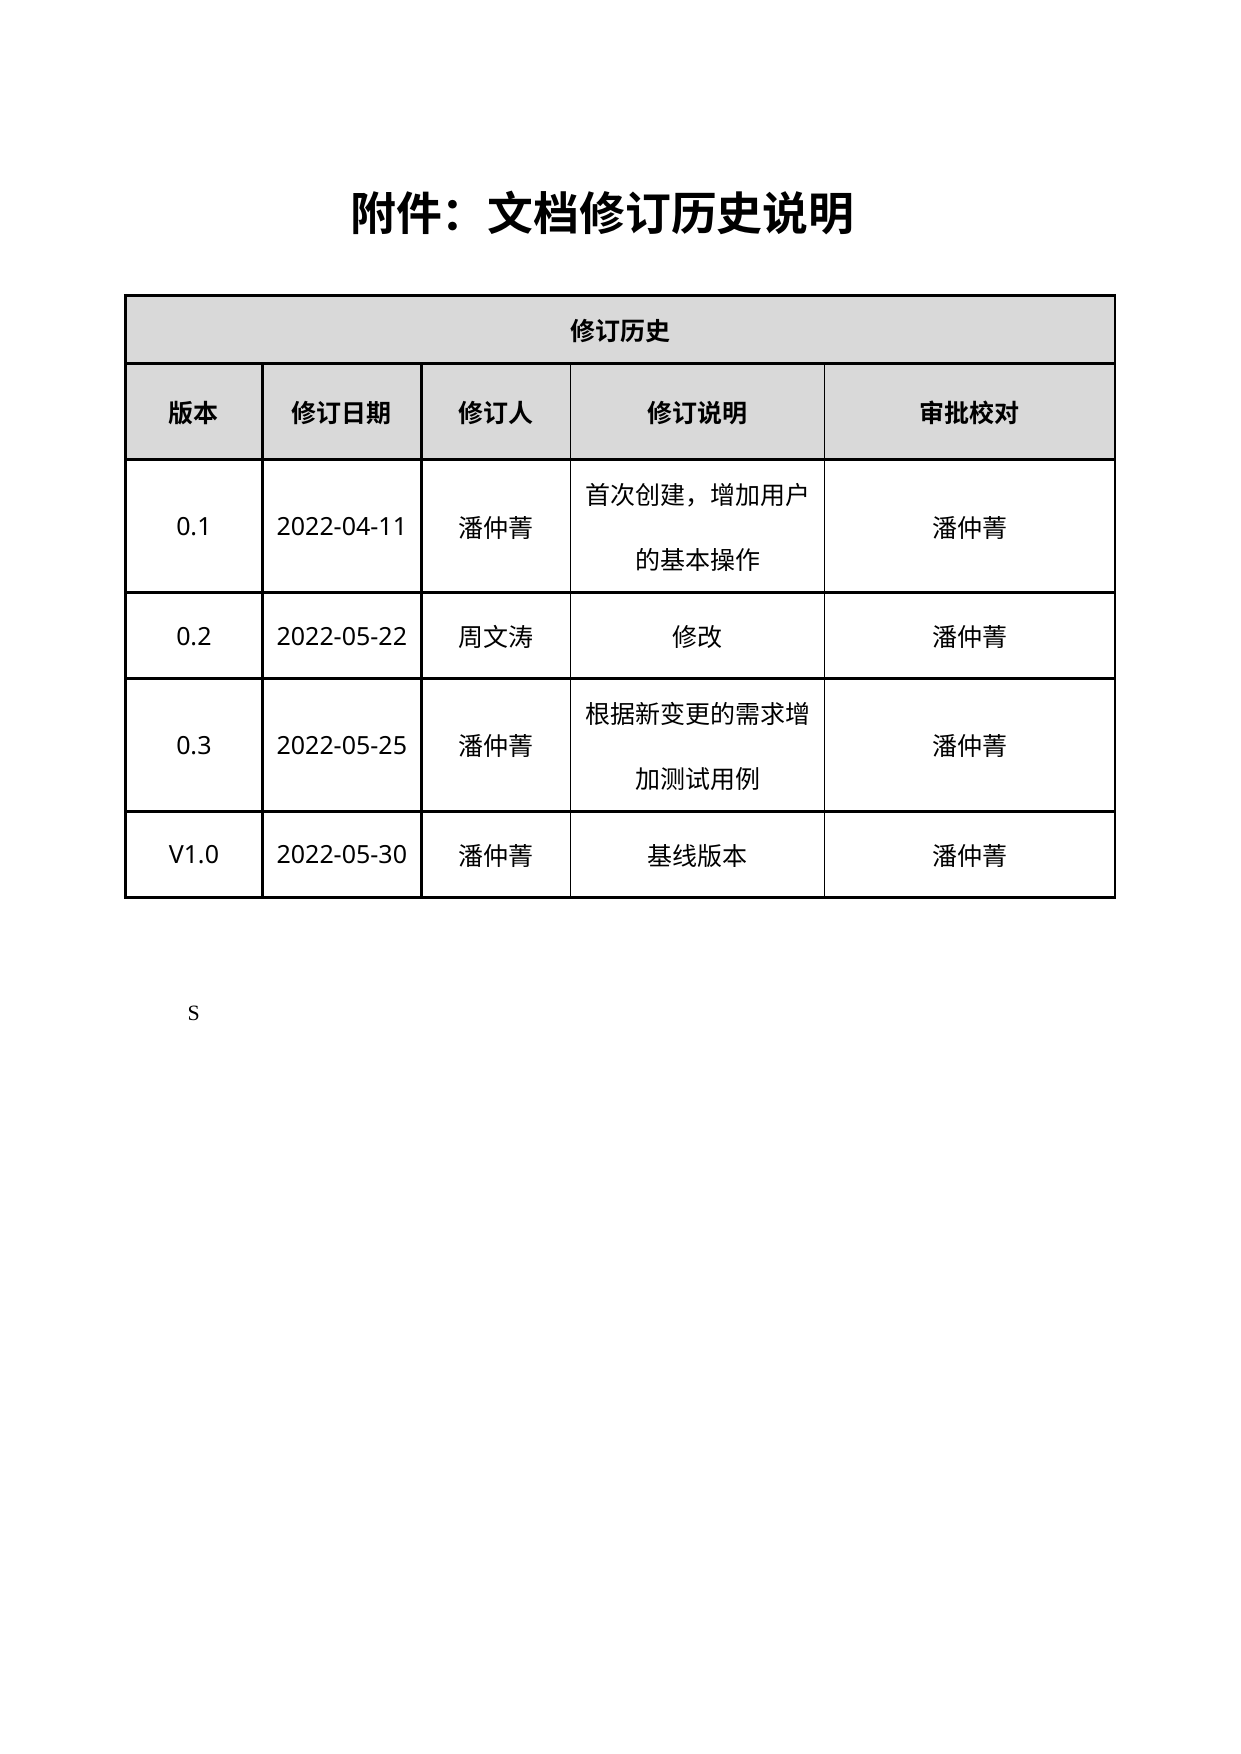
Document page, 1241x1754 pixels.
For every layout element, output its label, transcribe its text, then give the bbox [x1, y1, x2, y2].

subtitle 附件：文档修订历史说明 [350, 162, 1053, 259]
table_cell 潘仲菁 [423, 813, 570, 896]
table_cell 修订日期 [264, 365, 420, 458]
table_cell 潘仲菁 [825, 594, 1114, 677]
table_cell 2022-05-22 [264, 594, 420, 677]
table_cell 根据新变更的需求增加测试用例 [571, 680, 824, 810]
table_cell 首次创建，增加用户的基本操作 [571, 461, 824, 591]
table_cell 2022-05-30 [264, 813, 420, 896]
table_cell 版本 [127, 365, 261, 458]
table_cell 潘仲菁 [423, 680, 570, 810]
table_cell 2022-05-25 [264, 680, 420, 810]
table_cell 周文涛 [423, 594, 570, 677]
table_cell 0.1 [127, 461, 261, 591]
table_cell 潘仲菁 [825, 680, 1114, 810]
table_cell 0.3 [127, 680, 261, 810]
table_cell 修订说明 [571, 365, 824, 458]
text S [187, 996, 1053, 1029]
table_header 修订历史 [127, 297, 1114, 362]
table_cell 潘仲菁 [423, 461, 570, 591]
table_cell V1.0 [127, 813, 261, 896]
table_cell 潘仲菁 [825, 461, 1114, 591]
table_cell 潘仲菁 [825, 813, 1114, 896]
table_cell 2022-04-11 [264, 461, 420, 591]
table_cell 修改 [571, 594, 824, 677]
table_cell 修订人 [423, 365, 570, 458]
table_cell 0.2 [127, 594, 261, 677]
table_cell 基线版本 [571, 813, 824, 896]
table_cell 审批校对 [825, 365, 1114, 458]
